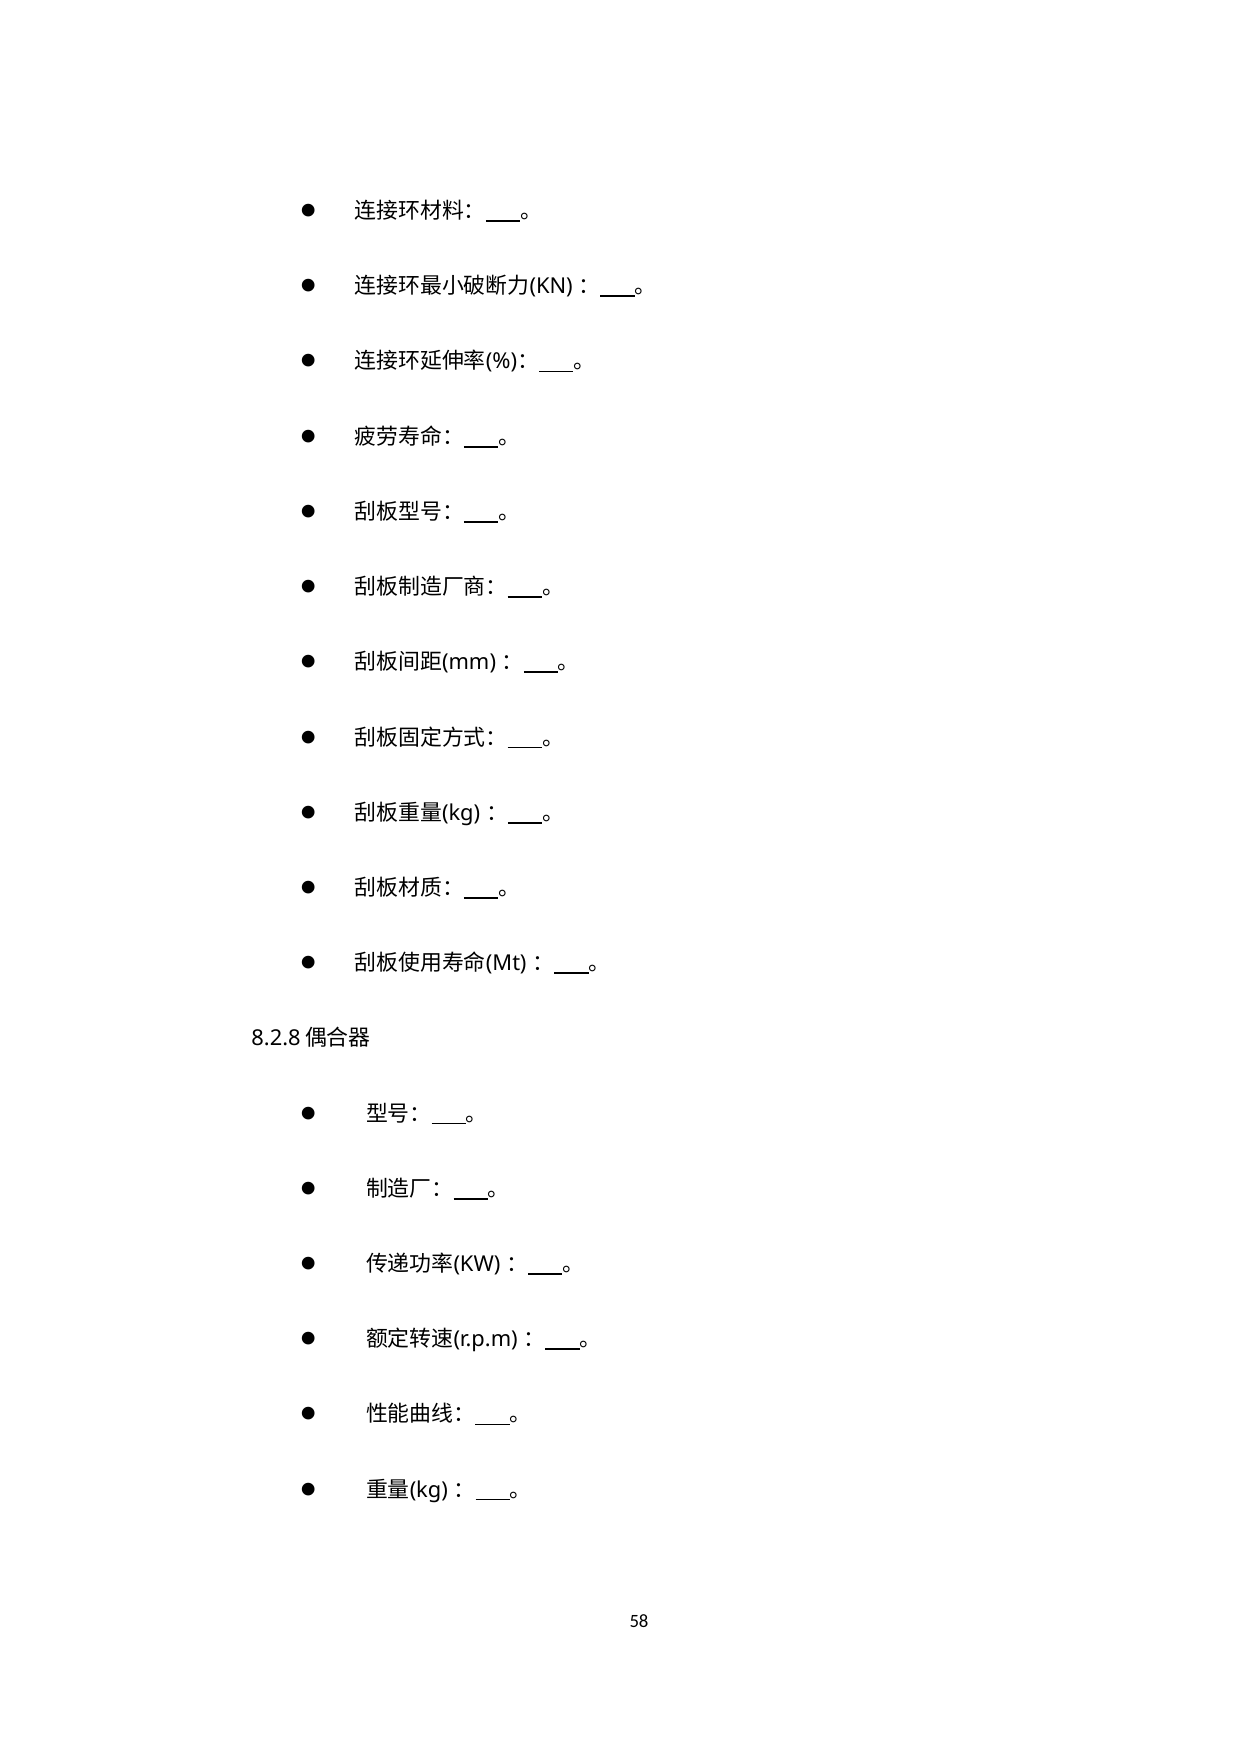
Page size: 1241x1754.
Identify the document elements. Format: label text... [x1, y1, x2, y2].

list 刮板重量(kg) ： 。 [300, 781, 1063, 840]
list 性能曲线： 。 [300, 1383, 1063, 1442]
list 刮板制造厂商： 。 [300, 555, 1063, 615]
list 疲劳寿命： 。 [300, 405, 1063, 464]
list 连接环延伸率(%)： 。 [300, 330, 1063, 389]
list 传递功率(KW) ： 。 [300, 1232, 1063, 1292]
list 制造厂： 。 [300, 1157, 1063, 1216]
list 刮板固定方式： 。 [300, 706, 1063, 765]
list 型号： 。 [300, 1082, 1063, 1141]
text 8.2.8偶合器 [251, 1007, 1063, 1066]
list 额定转速(r.p.m) ： 。 [300, 1307, 1063, 1367]
list 刮板使用寿命(Mt) ： 。 [300, 931, 1063, 991]
list 刮板型号： 。 [300, 480, 1063, 539]
list 刮板材质： 。 [300, 856, 1063, 916]
list 刮板间距(mm) ： 。 [300, 631, 1063, 690]
list 重量(kg) ： 。 [300, 1458, 1063, 1517]
list 连接环最小破断力(KN) ： 。 [300, 254, 1063, 314]
list 连接环材料： 。 [300, 179, 1063, 239]
